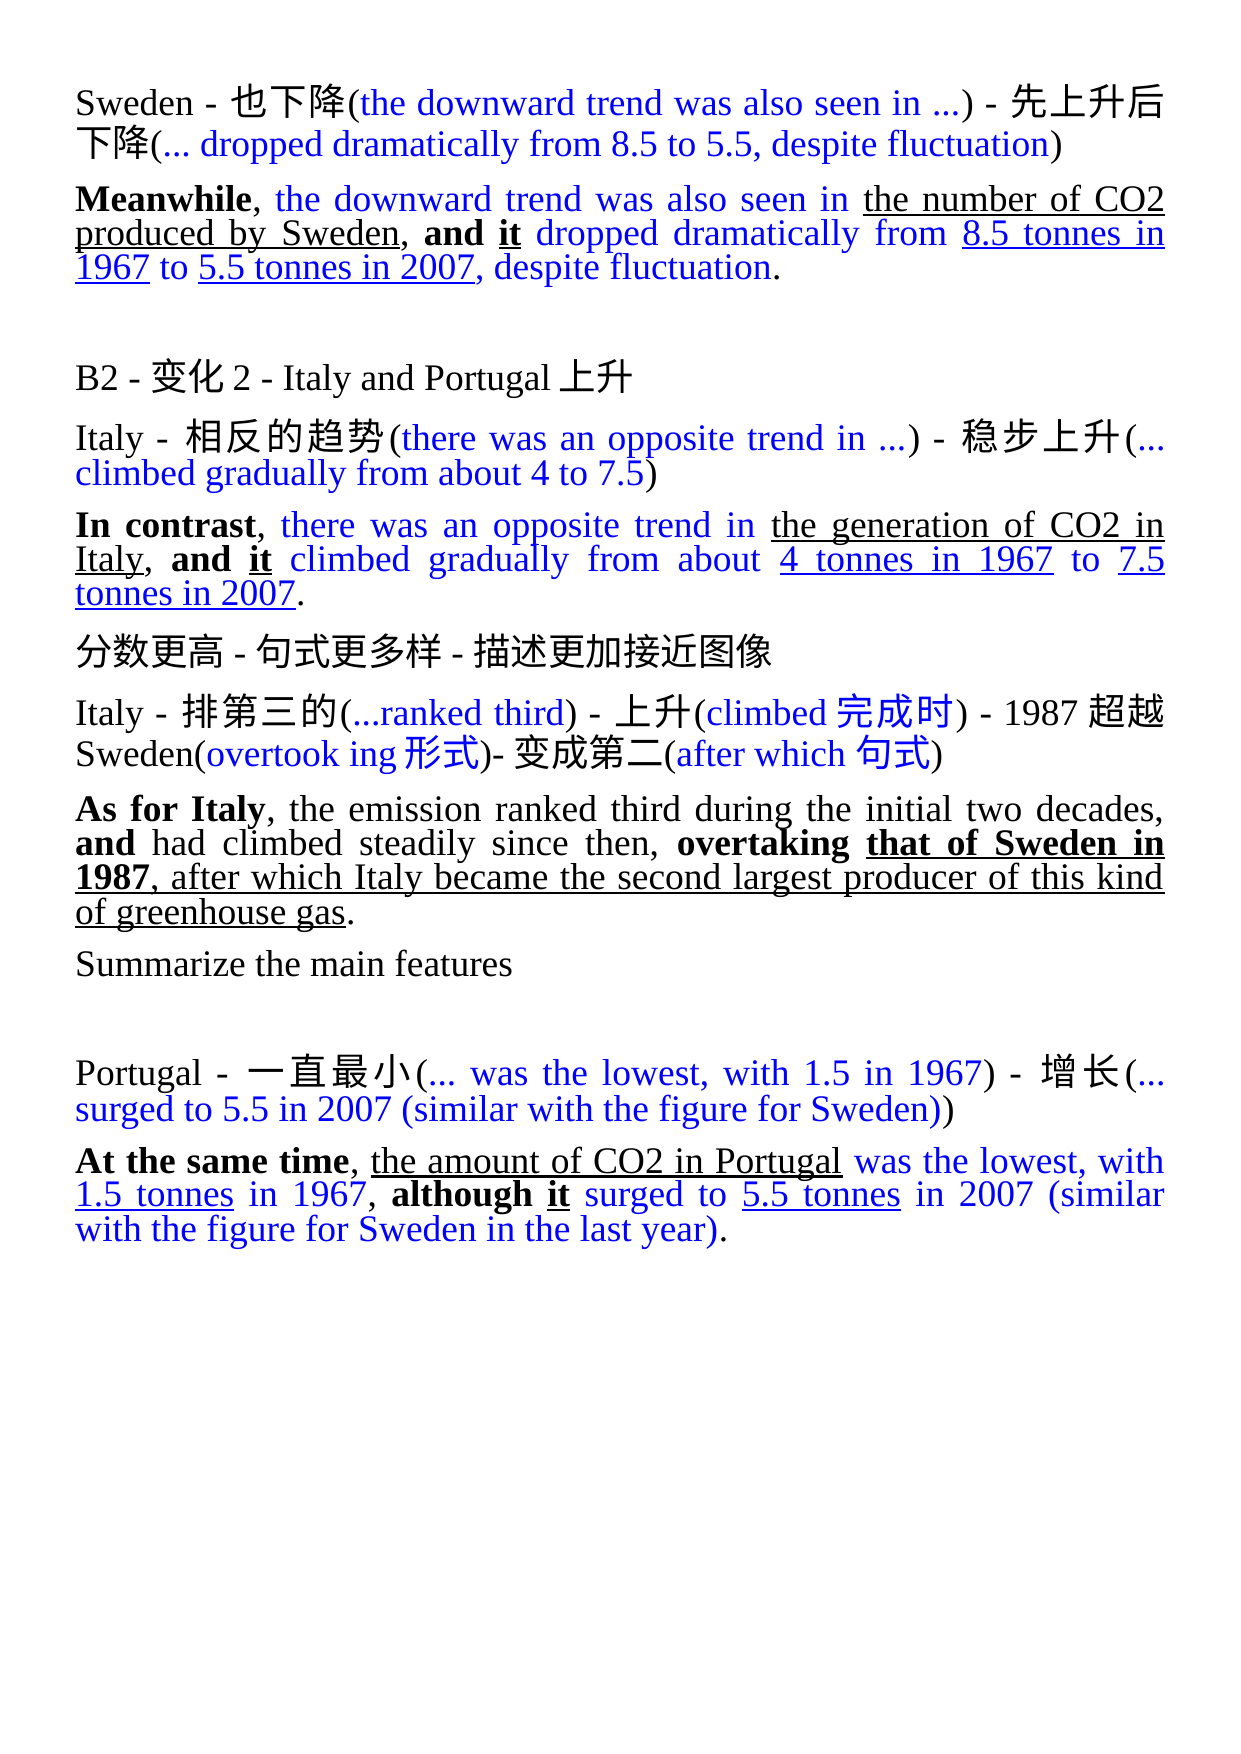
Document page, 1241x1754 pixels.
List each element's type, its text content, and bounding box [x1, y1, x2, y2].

text Portugal - 一直最小(... was the lowest, with 1.5 in 1967) - 增长(... surged to 5.5 in 2007 (similar with the figure for Sweden)) [75, 1051, 1165, 1129]
text At the same time, the amount of CO2 in Portugal was the lowest, with 1.5 tonnes in 1967, although it surged to 5.5 tonnes in 2007 (similar with the figure for Sweden in the last year). [75, 1146, 1165, 1249]
text Italy - 排第三的(...ranked third) - 上升(climbed完成时) - 1987超越Sweden(overtook ing形式)- 变成第二(after which 句式) [75, 691, 1165, 777]
text Italy - 相反的趋势(there was an opposite trend in ...) - 稳步上升(... climbed gradually from about 4 to 7.5) [75, 416, 1165, 493]
text As for Italy, the emission ranked third during the initial two decades, and had climbed steadily since then, overtaking that of Sweden in 1987, after which Italy became the second largest producer of this kind of greenhouse gas. [75, 794, 1165, 892]
text Meanwhile, the downward trend was also seen in the number of CO2 produced by Sweden, and it dropped dramatically from 8.5 tonnes in 1967 to 5.5 tonnes in 2007, despite fluctuation. [75, 184, 1165, 288]
text 分数更高 - 句式更多样 - 描述更加接近图像 [75, 631, 1165, 674]
text As for Italy, the emission ranked third during the initial two decades, and had climbed steadily since then, overtaking that of Sweden in 1987, after which Italy became the second largest producer of this kind of greenhouse gas. [75, 894, 1165, 932]
text In contrast, there was an opposite trend in the generation of CO2 in Italy, and it climbed gradually from about 4 tonnes in 1967 to 7.5 tonnes in 2007. [75, 510, 1165, 614]
text Summarize the main features [75, 949, 1165, 983]
text Sweden - 也下降(the downward trend was also seen in ...) - 先上升后下降(... dropped dramatically from 8.5 to 5.5, despite fluctuation) [75, 81, 1165, 167]
text B2 - 变化2 - Italy and Portugal上升 [75, 356, 1165, 399]
